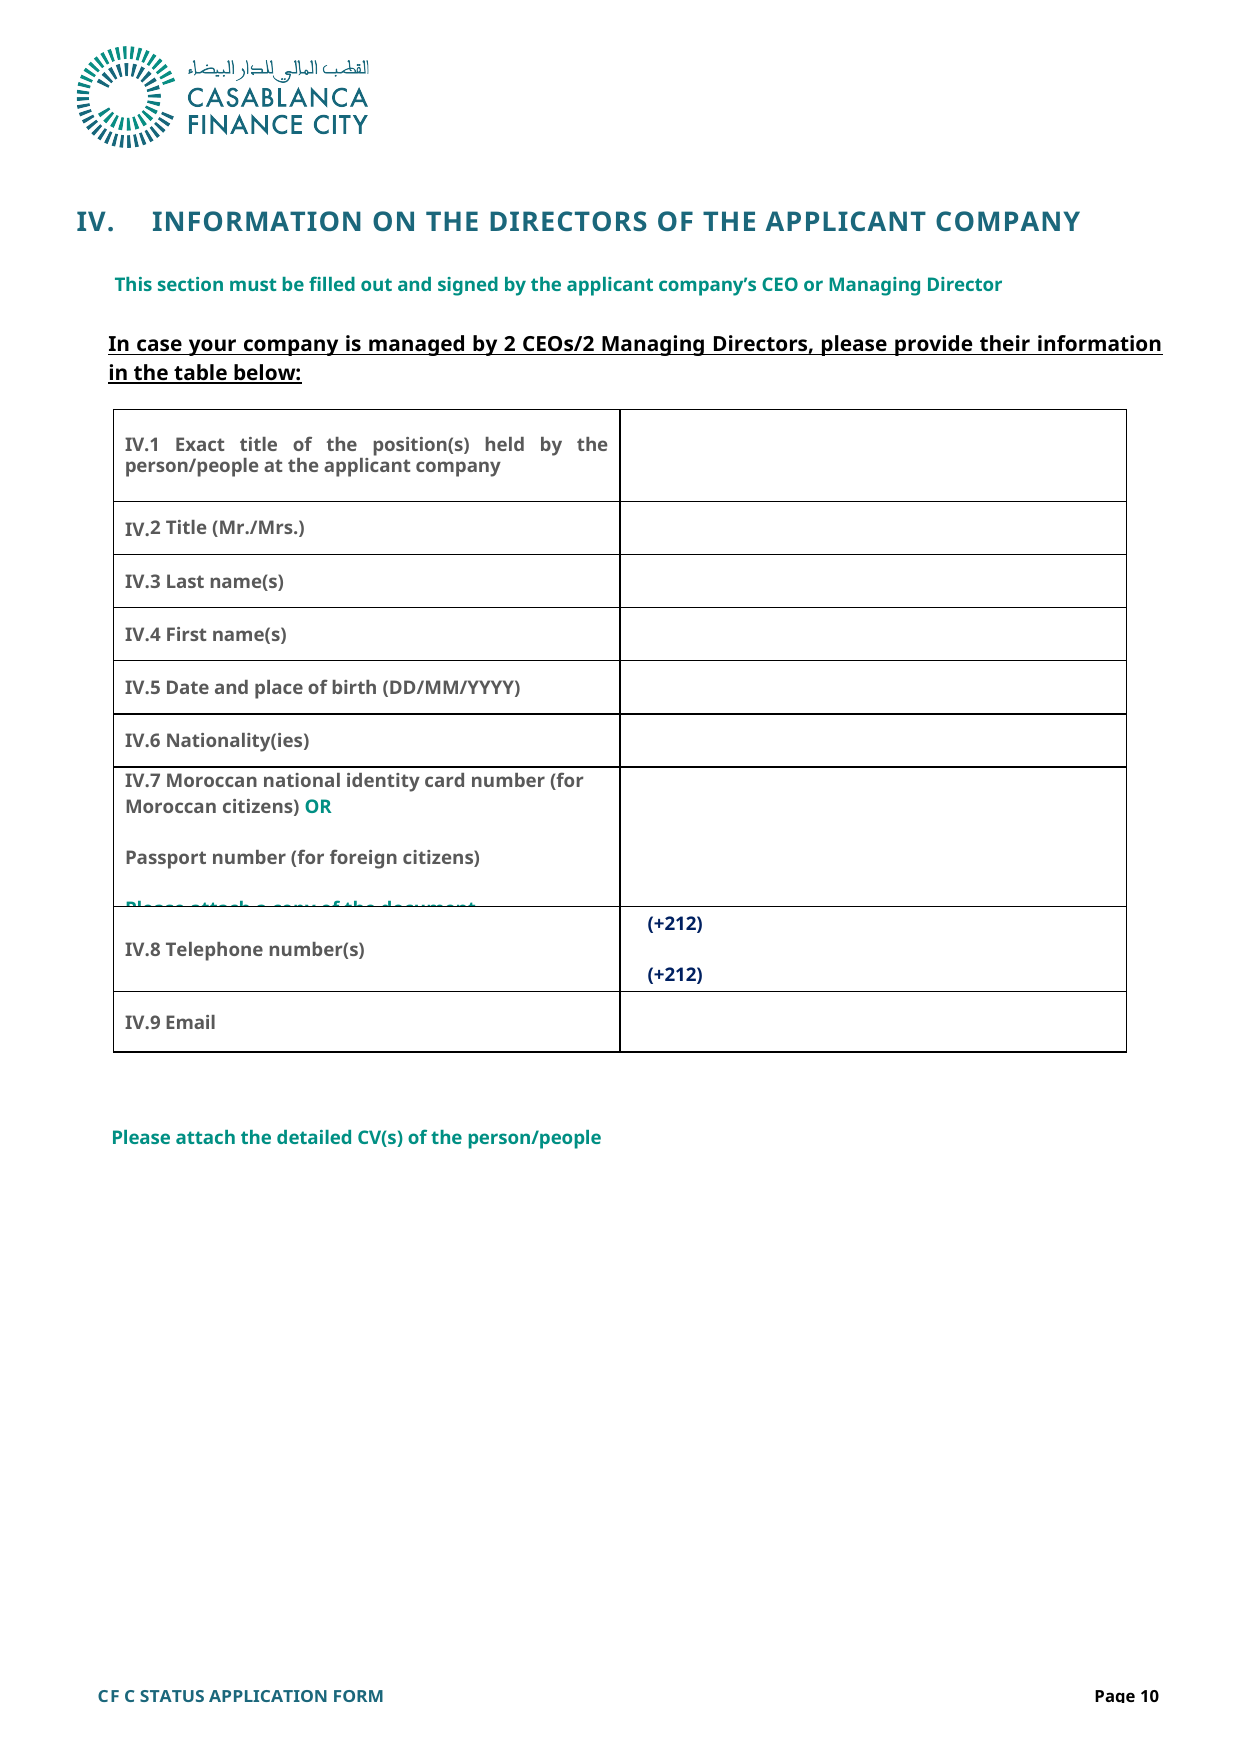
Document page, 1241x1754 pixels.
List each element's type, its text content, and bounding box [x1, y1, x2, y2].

picture [76, 46, 369, 148]
table_cell [621, 992, 1126, 1051]
table_header IV.1 Exact title of the position(s) held by the person/people at the applicant company [114, 410, 619, 501]
table_cell (+212) (+212) [621, 907, 1126, 991]
text In case your company is managed by 2 CEOs/2 Managing Directors, please provide their information in the table below: [108, 329, 1163, 354]
table_cell [621, 715, 1126, 766]
table_cell IV.5 Date and place of birth (DD/MM/YYYY) [114, 661, 619, 713]
table_cell [621, 555, 1126, 607]
text Please attach the detailed CV(s) of the person/people [77, 1124, 1163, 1150]
table_cell IV.3 Last name(s) [114, 555, 619, 607]
text This section must be filled out and signed by the applicant company’s CEO or Managing Director [114, 271, 1125, 297]
table_cell IV.2 Title (Mr./Mrs.) [114, 502, 619, 554]
table_cell IV.7 Moroccan national identity card number (for Moroccan citizens) OR Passport number (for foreign citizens) Please attach a copy of the document [114, 768, 619, 906]
table_cell IV.6 Nationality(ies) [114, 715, 619, 766]
table_cell IV.4 First name(s) [114, 608, 619, 660]
table_cell IV.9 Email [114, 992, 619, 1051]
table_cell [621, 768, 1126, 906]
table_cell [621, 502, 1126, 554]
text In case your company is managed by 2 CEOs/2 Managing Directors, please provide their information in the table below: [108, 355, 1163, 386]
table_header [621, 410, 1126, 501]
subtitle INFORMATION ON THE DIRECTORS OF THE APPLICANT COMPANY [114, 202, 1163, 239]
table_cell IV.8 Telephone number(s) [114, 907, 619, 991]
table_cell [621, 608, 1126, 660]
table_cell [621, 661, 1126, 713]
